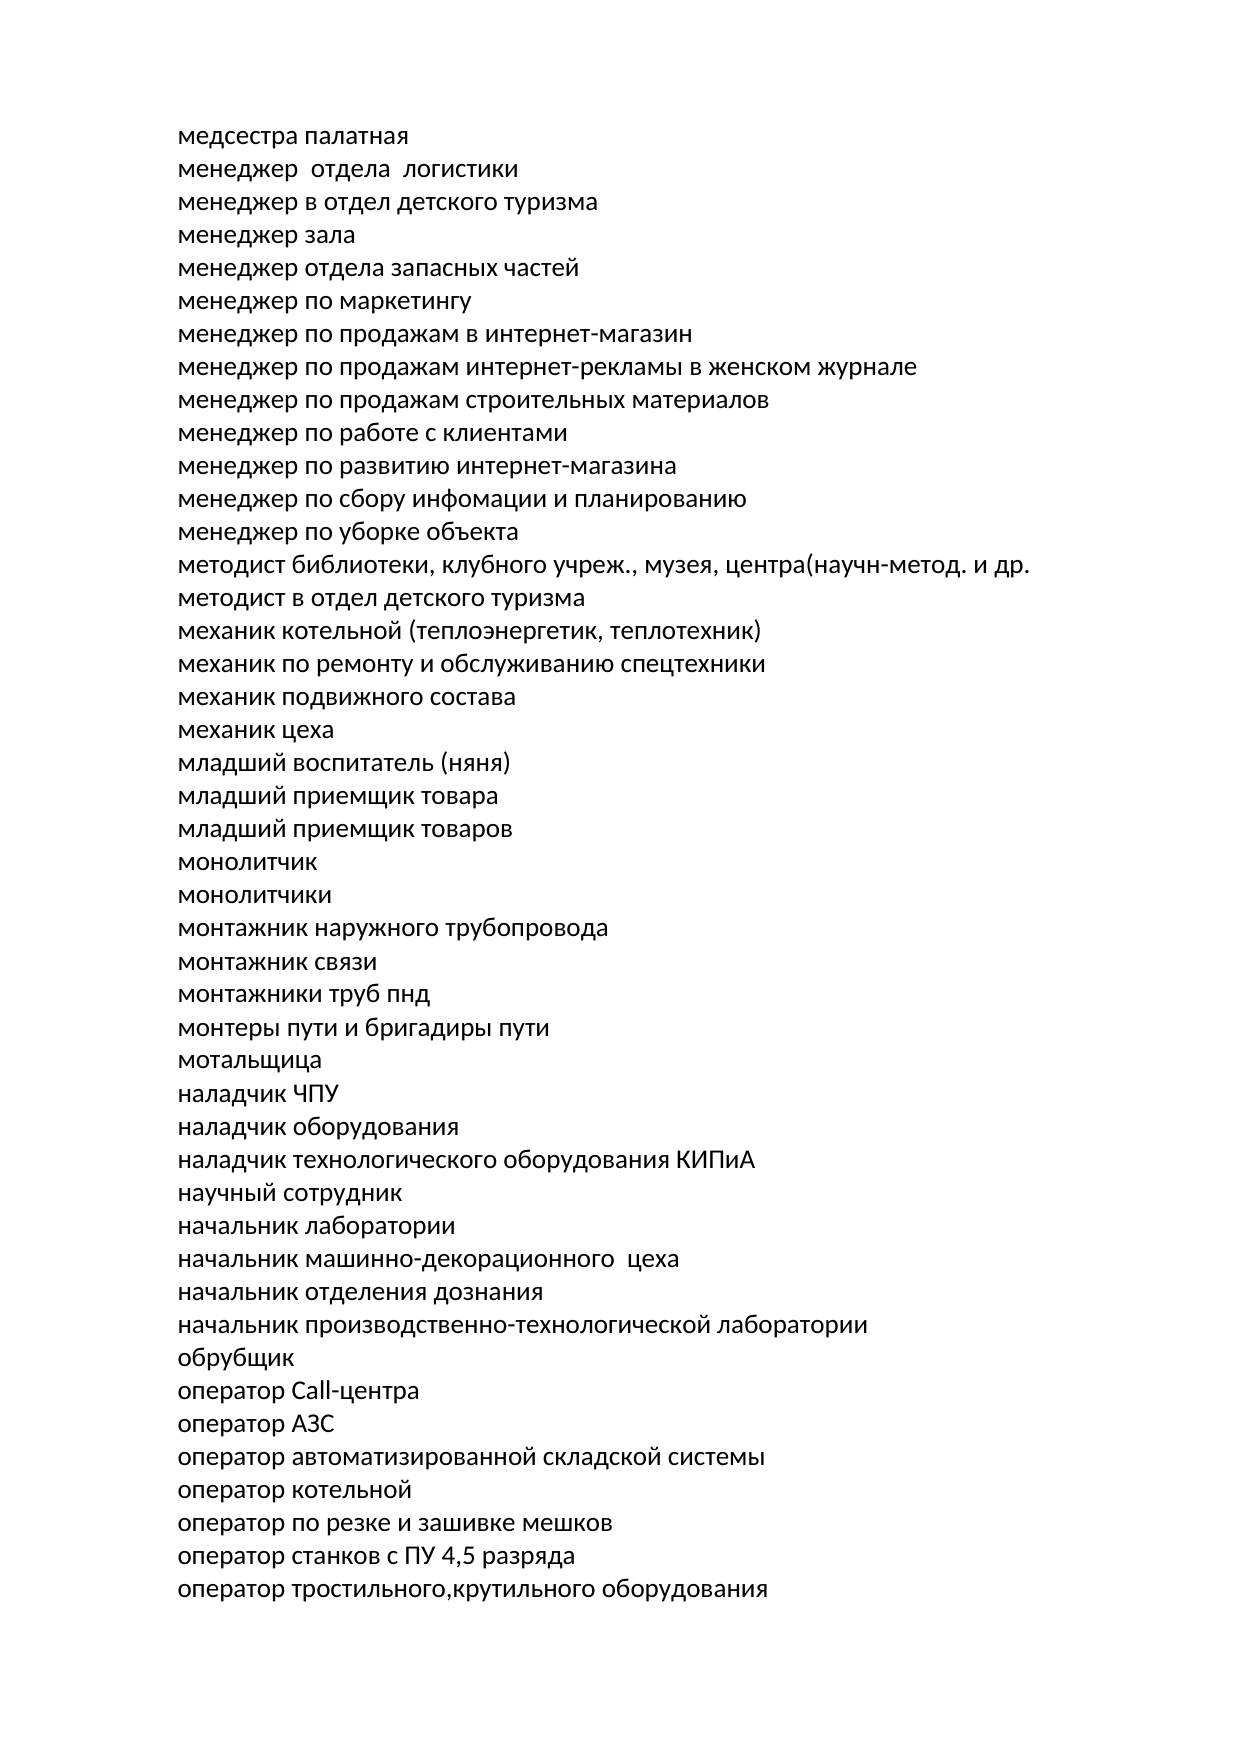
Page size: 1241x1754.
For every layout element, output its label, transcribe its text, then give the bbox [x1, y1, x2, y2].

text мотальщица [177, 1043, 1152, 1076]
text начальник лаборатории [177, 1208, 1152, 1241]
text оператор АЗС [177, 1406, 1152, 1439]
text менеджер в отдел детского туризма [177, 184, 1152, 217]
text оператор котельной [177, 1472, 1152, 1505]
text оператор Call-центра [177, 1373, 1152, 1406]
text монолитчик [177, 844, 1152, 878]
text младший приемщик товаров [177, 812, 1152, 844]
text менеджер по работе с клиентами [177, 415, 1152, 448]
text методист в отдел детского туризма [177, 580, 1152, 613]
text методист библиотеки, клубного учреж., музея, центра(научн-метод. и др. [177, 547, 1152, 580]
text менеджер по сбору инфомации и планированию [177, 481, 1152, 514]
text оператор по резке и зашивке мешков [177, 1505, 1152, 1538]
text менеджер по развитию интернет-магазина [177, 448, 1152, 481]
text оператор тростильного,крутильного оборудования [177, 1571, 1152, 1604]
text наладчик оборудования [177, 1109, 1152, 1142]
text монолитчики [177, 878, 1152, 911]
text оператор станков с ПУ 4,5 разряда [177, 1538, 1152, 1571]
text менеджер отдела запасных частей [177, 250, 1152, 283]
text монтеры пути и бригадиры пути [177, 1010, 1152, 1043]
text монтажник наружного трубопровода [177, 911, 1152, 944]
text начальник машинно-декорационного цеха [177, 1241, 1152, 1274]
text обрубщик [177, 1340, 1152, 1373]
text механик цеха [177, 712, 1152, 746]
text наладчик технологического оборудования КИПиА [177, 1142, 1152, 1175]
text механик котельной (теплоэнергетик, теплотехник) [177, 613, 1152, 646]
text оператор автоматизированной складской системы [177, 1439, 1152, 1472]
text менеджер отдела логистики [177, 151, 1152, 184]
text менеджер по маркетингу [177, 283, 1152, 316]
text медсестра палатная [177, 118, 1152, 151]
text младший приемщик товара [177, 778, 1152, 812]
text монтажники труб пнд [177, 977, 1152, 1010]
text менеджер по продажам в интернет-магазин [177, 316, 1152, 349]
text менеджер по продажам интернет-рекламы в женском журнале [177, 349, 1152, 382]
text механик по ремонту и обслуживанию спецтехники [177, 646, 1152, 679]
text менеджер зала [177, 217, 1152, 250]
text менеджер по уборке объекта [177, 514, 1152, 547]
text менеджер по продажам строительных материалов [177, 382, 1152, 415]
text младший воспитатель (няня) [177, 746, 1152, 778]
text механик подвижного состава [177, 679, 1152, 712]
text монтажник связи [177, 944, 1152, 977]
text начальник производственно-технологической лаборатории [177, 1307, 1152, 1340]
text наладчик ЧПУ [177, 1076, 1152, 1109]
text начальник отделения дознания [177, 1274, 1152, 1307]
text научный сотрудник [177, 1175, 1152, 1208]
